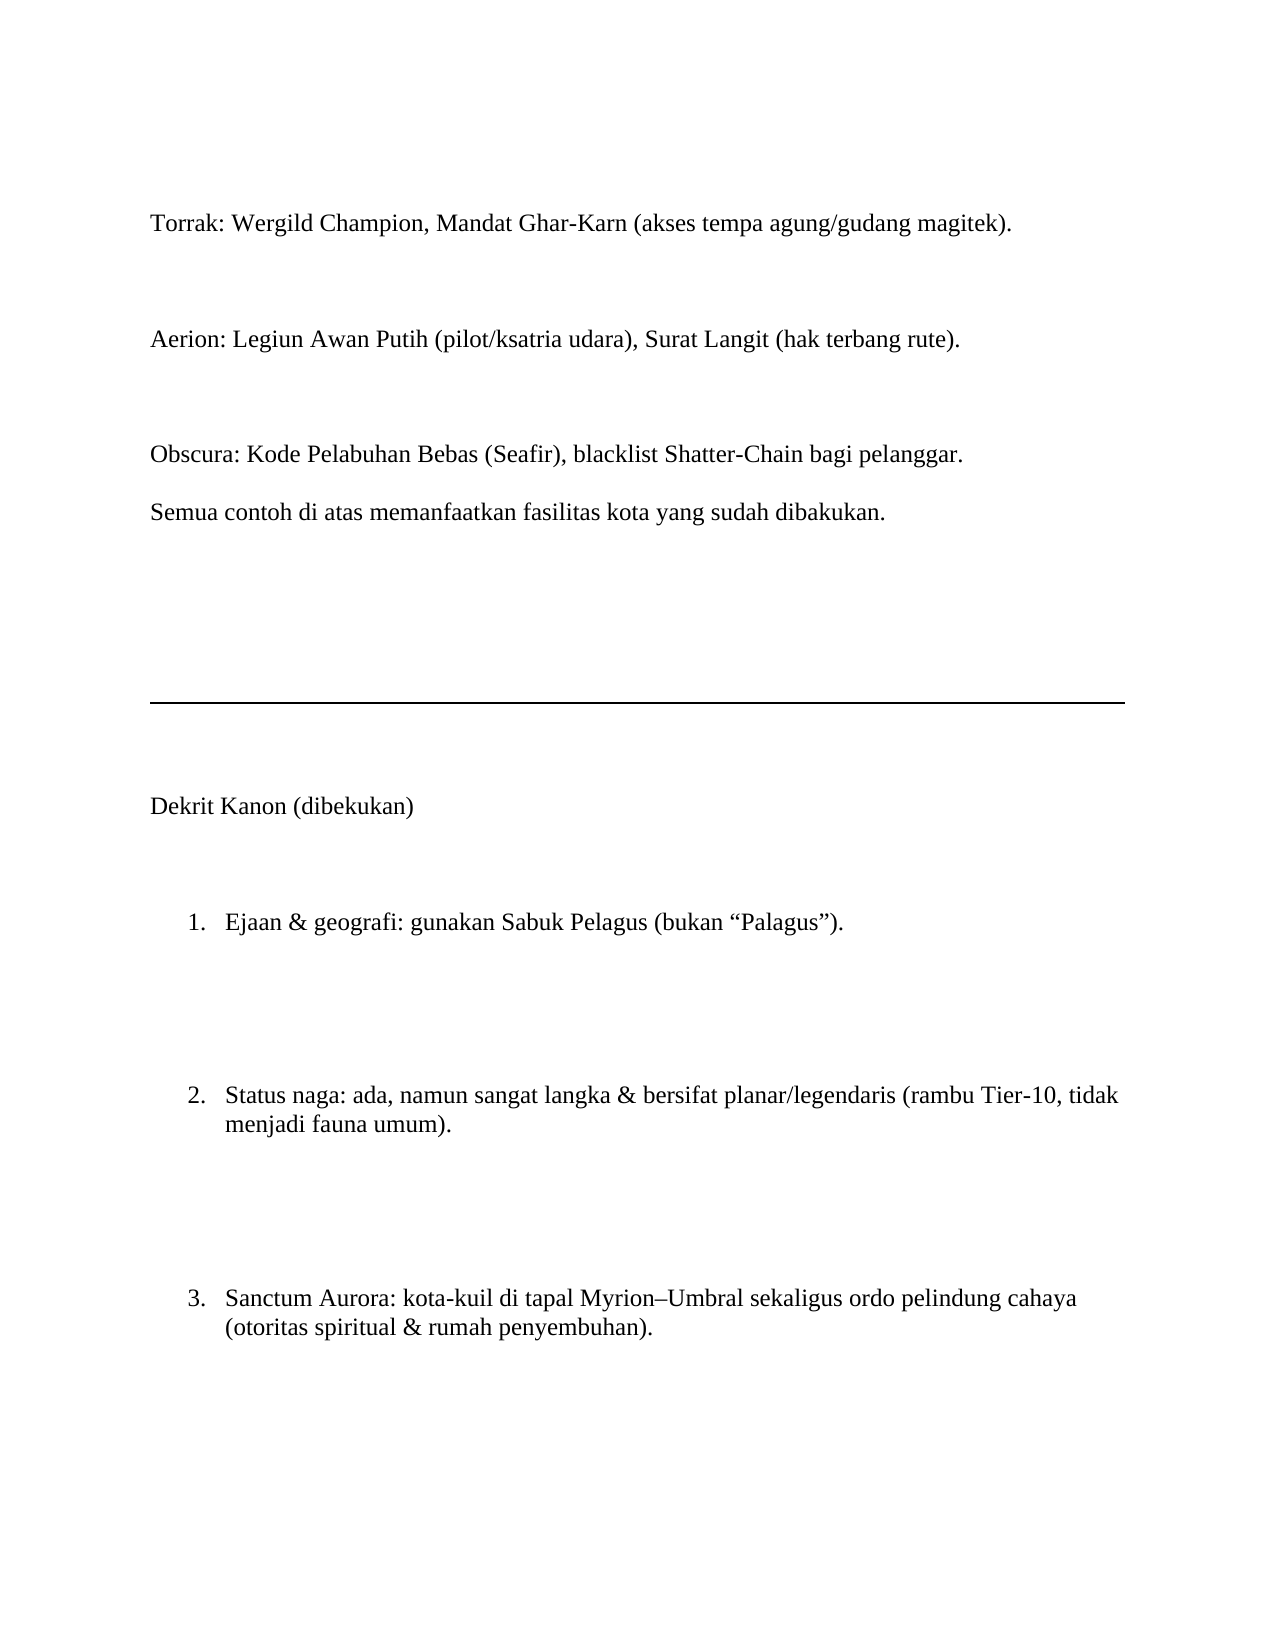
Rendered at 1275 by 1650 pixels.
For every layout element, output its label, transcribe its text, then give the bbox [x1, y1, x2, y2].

list Sanctum Aurora: kota‑kuil di tapal Myrion–Umbral sekaligus ordo pelindung cahaya (otoritas spiritual & rumah penyembuhan). [187, 1283, 1125, 1340]
text Semua contoh di atas memanfaatkan fasilitas kota yang sudah dibakukan. [150, 497, 1125, 526]
text Obscura: Kode Pelabuhan Bebas (Seafir), blacklist Shatter‑Chain bagi pelanggar. [150, 439, 1125, 468]
list Status naga: ada, namun sangat langka & bersifat planar/legendaris (rambu Tier‑10, tidak menjadi fauna umum). [187, 1080, 1125, 1138]
text Dekrit Kanon (dibekukan) [150, 791, 1125, 819]
list Ejaan & geografi: gunakan Sabuk Pelagus (bukan “Palagus”). [187, 907, 1125, 935]
text Torrak: Wergild Champion, Mandat Ghar‑Karn (akses tempa agung/gudang magitek). [150, 208, 1125, 237]
text Aerion: Legiun Awan Putih (pilot/ksatria udara), Surat Langit (hak terbang rute). [150, 324, 1125, 352]
